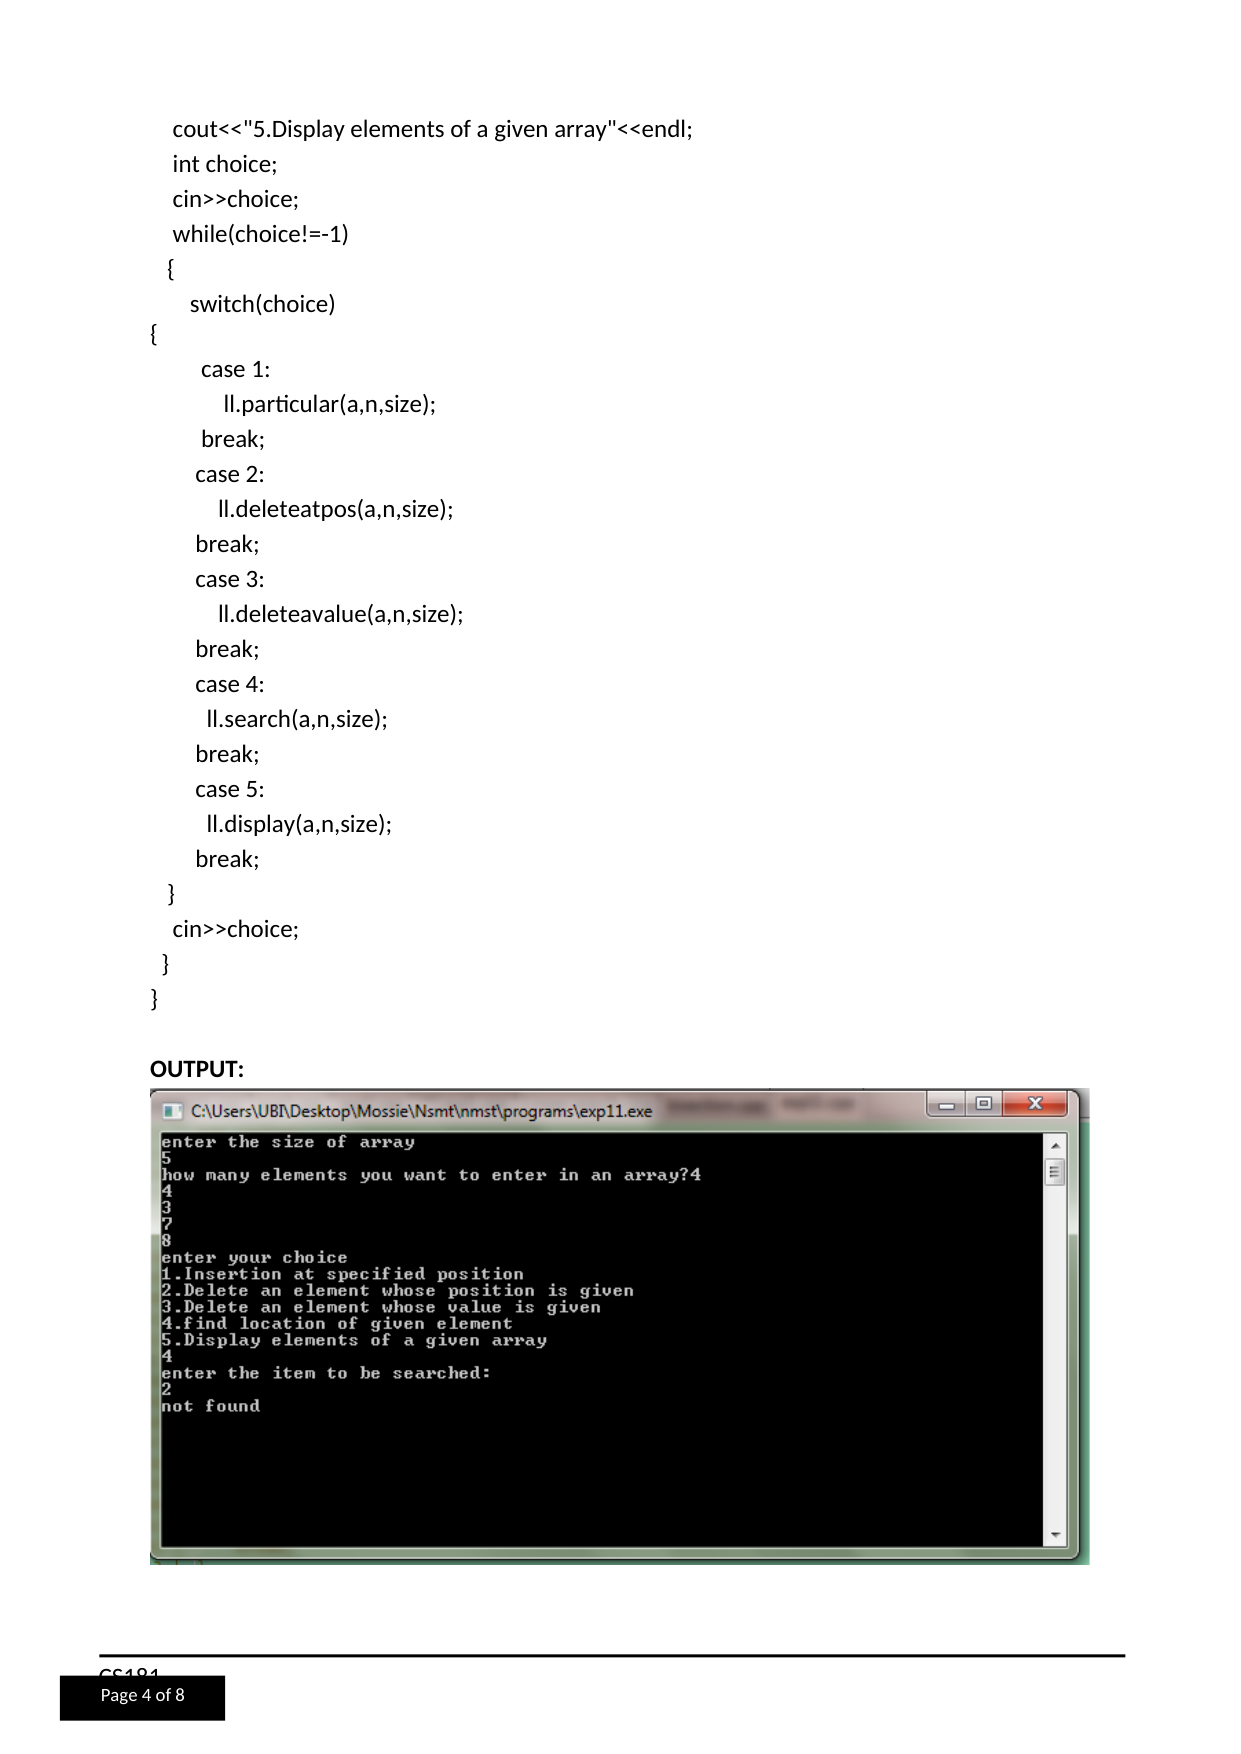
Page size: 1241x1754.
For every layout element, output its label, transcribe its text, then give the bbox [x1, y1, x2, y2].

text cin>>choice; [150, 913, 1090, 944]
text break; [150, 843, 1090, 874]
text case 1: [150, 353, 1090, 384]
text ll.particular(a,n,size); [150, 388, 1090, 419]
text { [150, 318, 1090, 349]
text cout<<"5.Display elements of a given array"<<endl; [150, 113, 1090, 143]
text switch(choice) [150, 288, 1090, 318]
text } [150, 983, 1090, 1014]
text case 5: [150, 773, 1090, 804]
text break; [150, 633, 1090, 664]
text ll.deleteavalue(a,n,size); [150, 598, 1090, 629]
text int choice; [150, 148, 1090, 178]
text } [150, 948, 1090, 979]
text } [150, 878, 1090, 909]
text ll.deleteatpos(a,n,size); [150, 493, 1090, 524]
text case 2: [150, 458, 1090, 489]
text ll.display(a,n,size); [150, 808, 1090, 839]
text while(choice!=-1) [150, 218, 1090, 248]
text cin>>choice; [150, 183, 1090, 213]
text case 4: [150, 668, 1090, 699]
text ll.search(a,n,size); [150, 703, 1090, 734]
text OUTPUT: [150, 1053, 1090, 1084]
text break; [150, 738, 1090, 769]
text { [150, 253, 1090, 283]
text case 3: [150, 563, 1090, 594]
text break; [150, 423, 1090, 454]
text break; [150, 528, 1090, 559]
picture [150, 1088, 1090, 1565]
